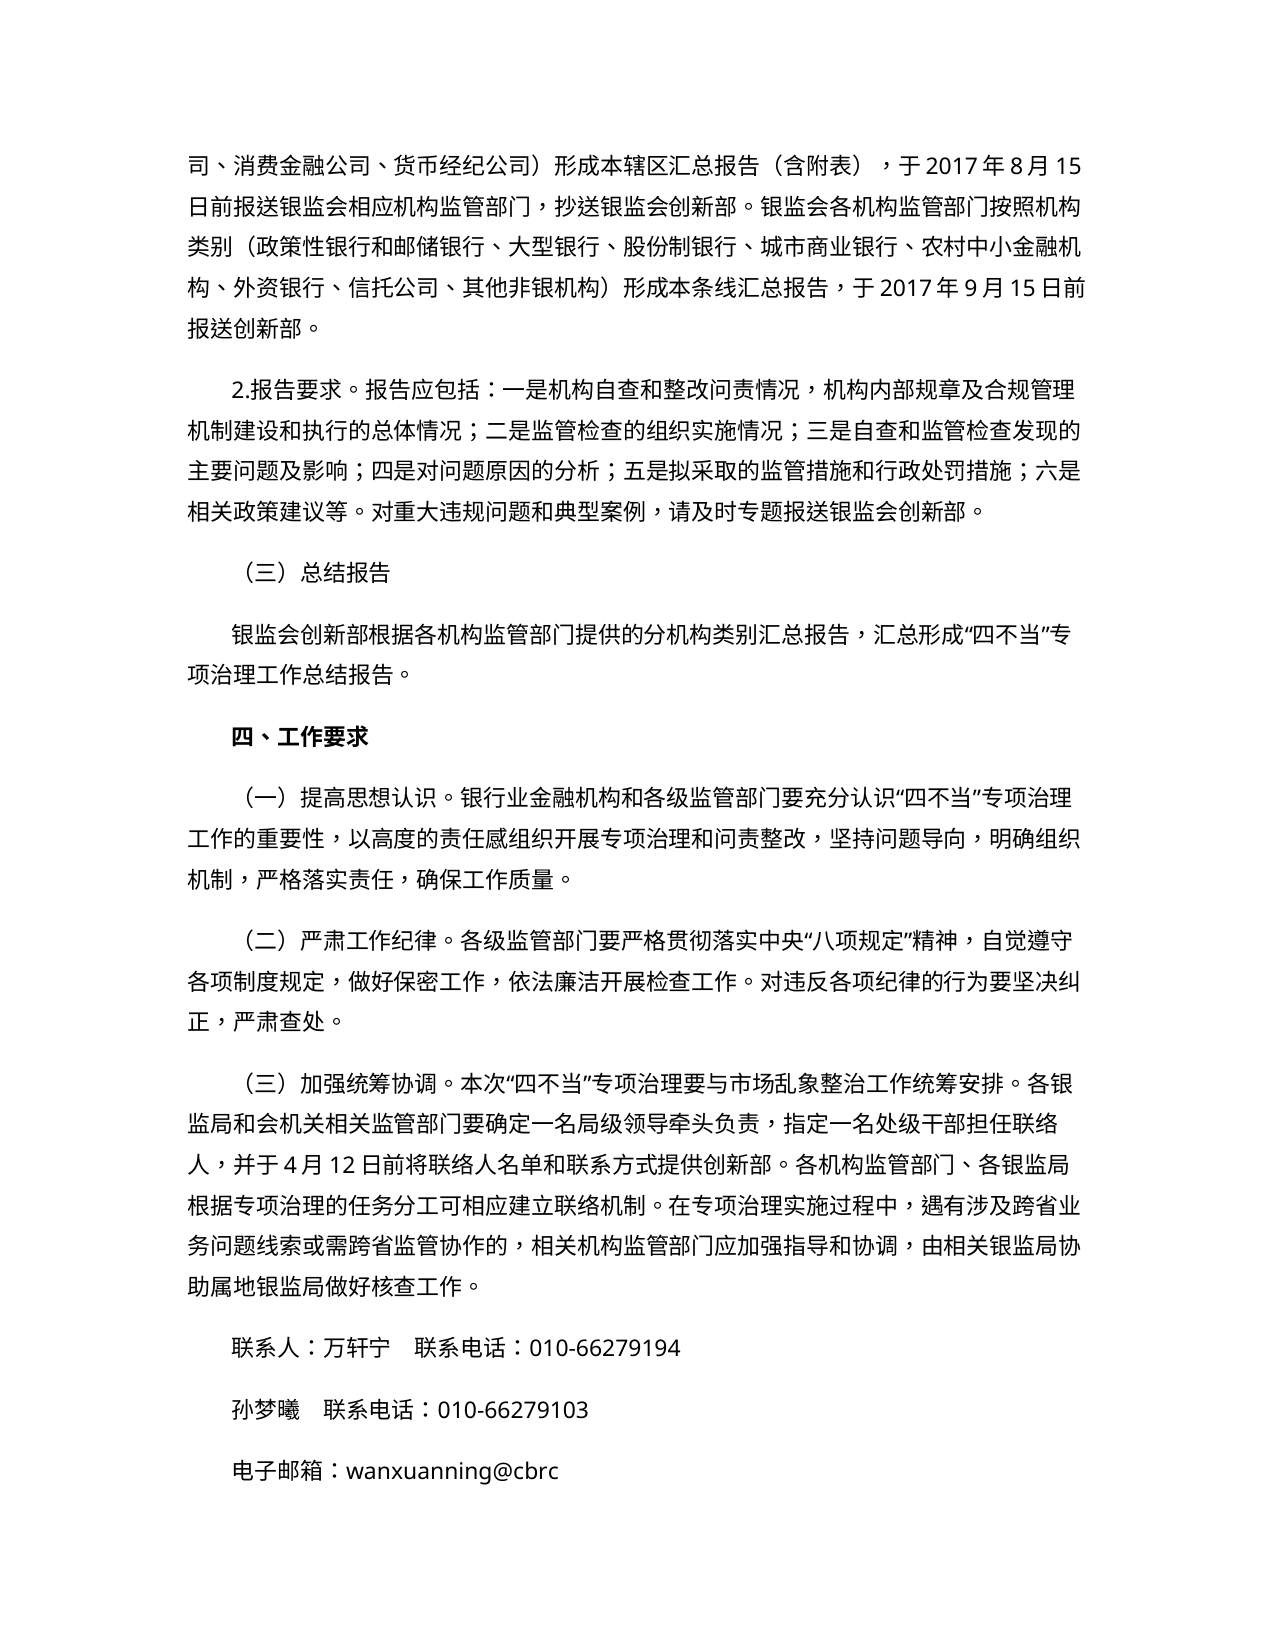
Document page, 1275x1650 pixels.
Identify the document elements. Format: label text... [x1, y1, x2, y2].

text （一）提高思想认识。银行业金融机构和各级监管部门要充分认识“四不当”专项治理工作的重要性，以高度的责任感组织开展专项治理和问责整改，坚持问题导向，明确组织机制，严格落实责任，确保工作质量。 [187, 782, 1087, 895]
text 四、工作要求 [187, 721, 1087, 752]
text 电子邮箱：wanxuanning@cbrc [187, 1455, 1087, 1486]
text 联系人：万轩宁 联系电话：010-66279194 [187, 1332, 1087, 1363]
text （二）严肃工作纪律。各级监管部门要严格贯彻落实中央“八项规定”精神，自觉遵守各项制度规定，做好保密工作，依法廉洁开展检查工作。对违反各项纪律的行为要坚决纠正，严肃查处。 [187, 925, 1087, 1037]
text 孙梦曦 联系电话：010-66279103 [187, 1394, 1087, 1425]
text （三）加强统筹协调。本次“四不当”专项治理要与市场乱象整治工作统筹安排。各银监局和会机关相关监管部门要确定一名局级领导牵头负责，指定一名处级干部担任联络人，并于4月12日前将联络人名单和联系方式提供创新部。各机构监管部门、各银监局根据专项治理的任务分工可相应建立联络机制。在专项治理实施过程中，遇有涉及跨省业务问题线索或需跨省监管协作的，相关机构监管部门应加强指导和协调，由相关银监局协助属地银监局做好核查工作。 [187, 1068, 1087, 1302]
text 2.报告要求。报告应包括：一是机构自查和整改问责情况，机构内部规章及合规管理机制建设和执行的总体情况；二是监管检查的组织实施情况；三是自查和监管检查发现的主要问题及影响；四是对问题原因的分析；五是拟采取的监管措施和行政处罚措施；六是相关政策建议等。对重大违规问题和典型案例，请及时专题报送银监会创新部。 [187, 374, 1087, 527]
text （三）总结报告 [187, 557, 1087, 588]
text 银监会创新部根据各机构监管部门提供的分机构类别汇总报告，汇总形成“四不当”专项治理工作总结报告。 [187, 619, 1087, 691]
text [187, 150, 1087, 344]
